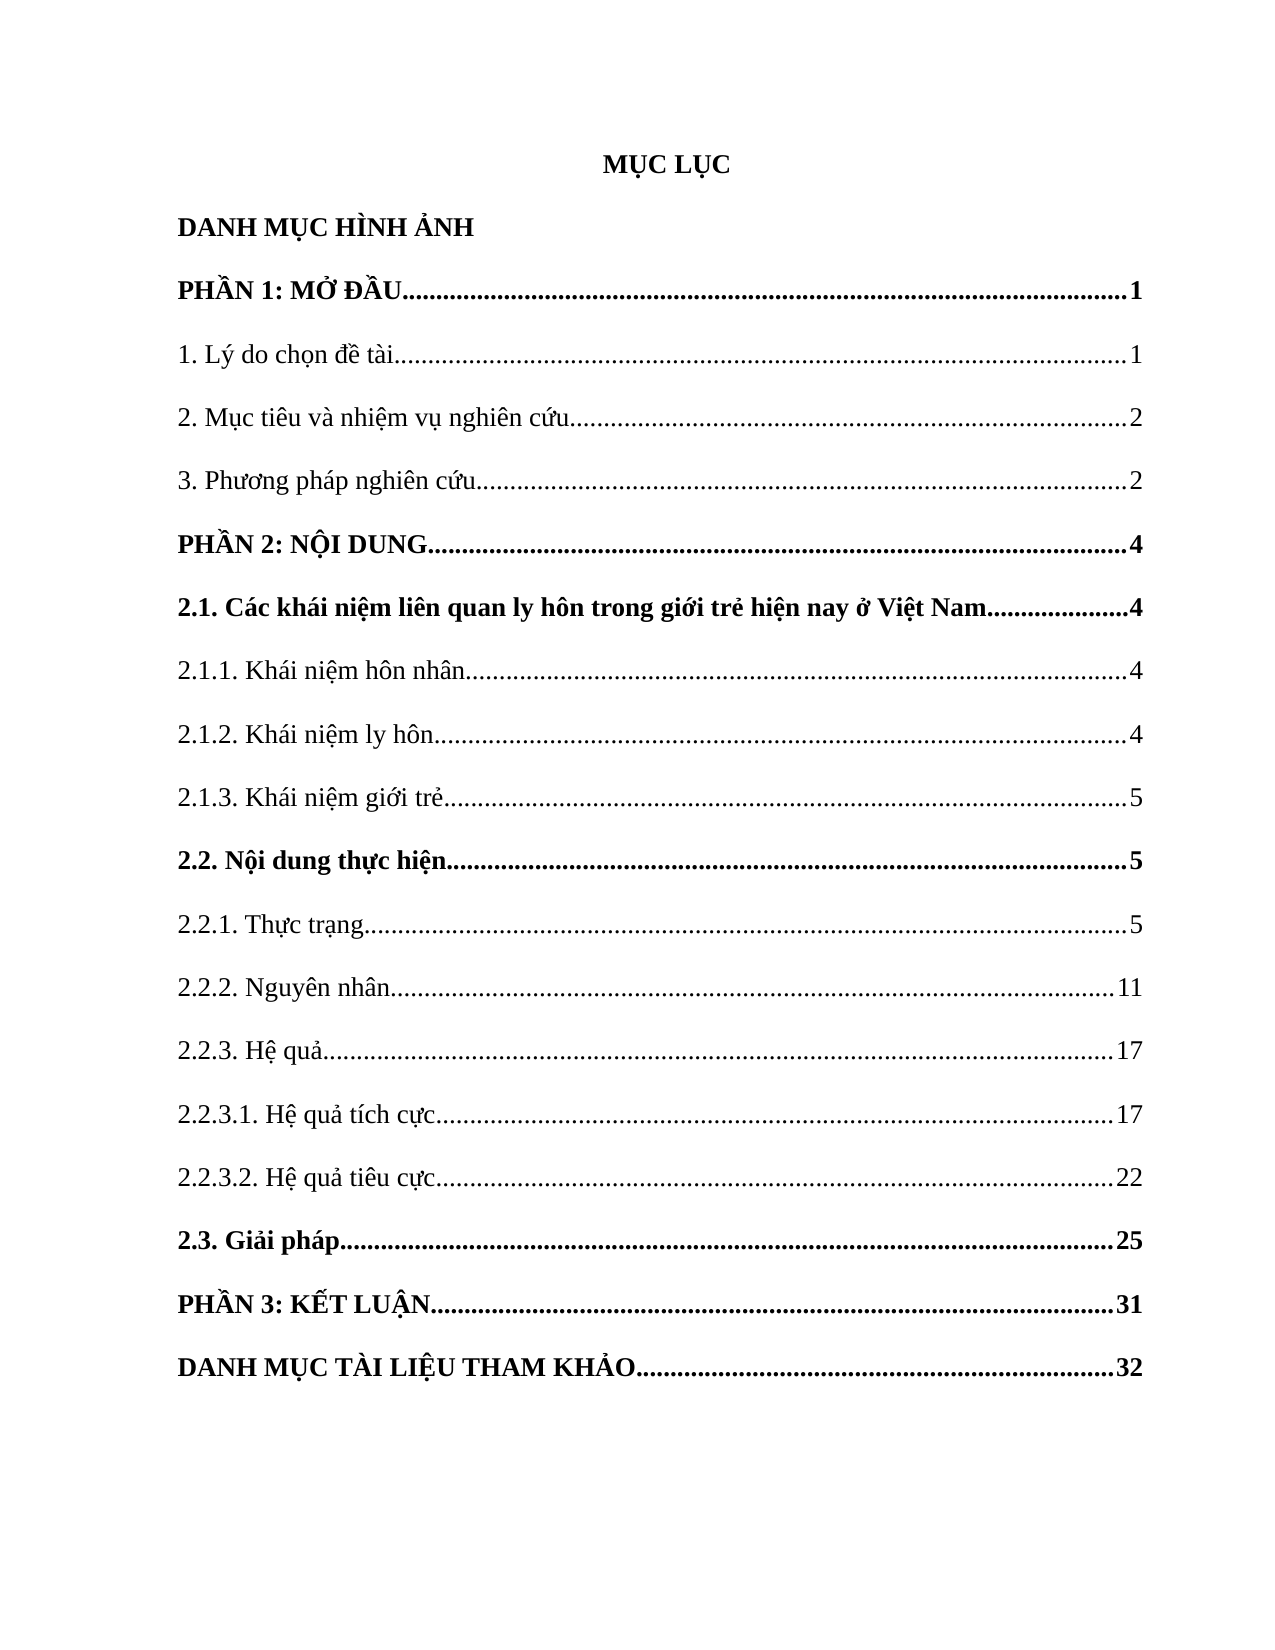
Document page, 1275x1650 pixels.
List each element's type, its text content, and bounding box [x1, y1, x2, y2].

text 2.1.2. Khái niệm ly hôn 4 [177, 718, 1157, 749]
text PHẦN 2: NỘI DUNG 4 [177, 528, 1157, 559]
text 2.1. Các khái niệm liên quan ly hôn trong giới trẻ hiện nay ở Việt Nam 4 [177, 591, 1157, 622]
text 2.1.1. Khái niệm hôn nhân 4 [177, 654, 1157, 686]
text 2.2.3. Hệ quả 17 [177, 1034, 1157, 1066]
text PHẦN 1: MỞ ĐẦU 1 [177, 274, 1157, 306]
text 2.2.3.2. Hệ quả tiêu cực 22 [177, 1161, 1157, 1192]
text DANH MỤC TÀI LIỆU THAM KHẢO 32 [177, 1351, 1157, 1382]
text 2.1.3. Khái niệm giới trẻ 5 [177, 781, 1157, 812]
text 2.2.1. Thực trạng 5 [177, 908, 1157, 939]
text 2.2. Nội dung thực hiện 5 [177, 844, 1157, 876]
text 2.2.3.1. Hệ quả tích cực 17 [177, 1098, 1157, 1129]
text PHẦN 3: KẾT LUẬN 31 [177, 1288, 1157, 1319]
text MỤC LỤC [177, 148, 1157, 179]
text 1. Lý do chọn đề tài 1 [177, 338, 1157, 369]
text 2.3. Giải pháp 25 [177, 1224, 1157, 1256]
text 3. Phương pháp nghiên cứu 2 [177, 464, 1157, 496]
text 2. Mục tiêu và nhiệm vụ nghiên cứu 2 [177, 401, 1157, 432]
text DANH MỤC HÌNH ẢNH [177, 211, 1157, 242]
text 2.2.2. Nguyên nhân 11 [177, 971, 1157, 1002]
